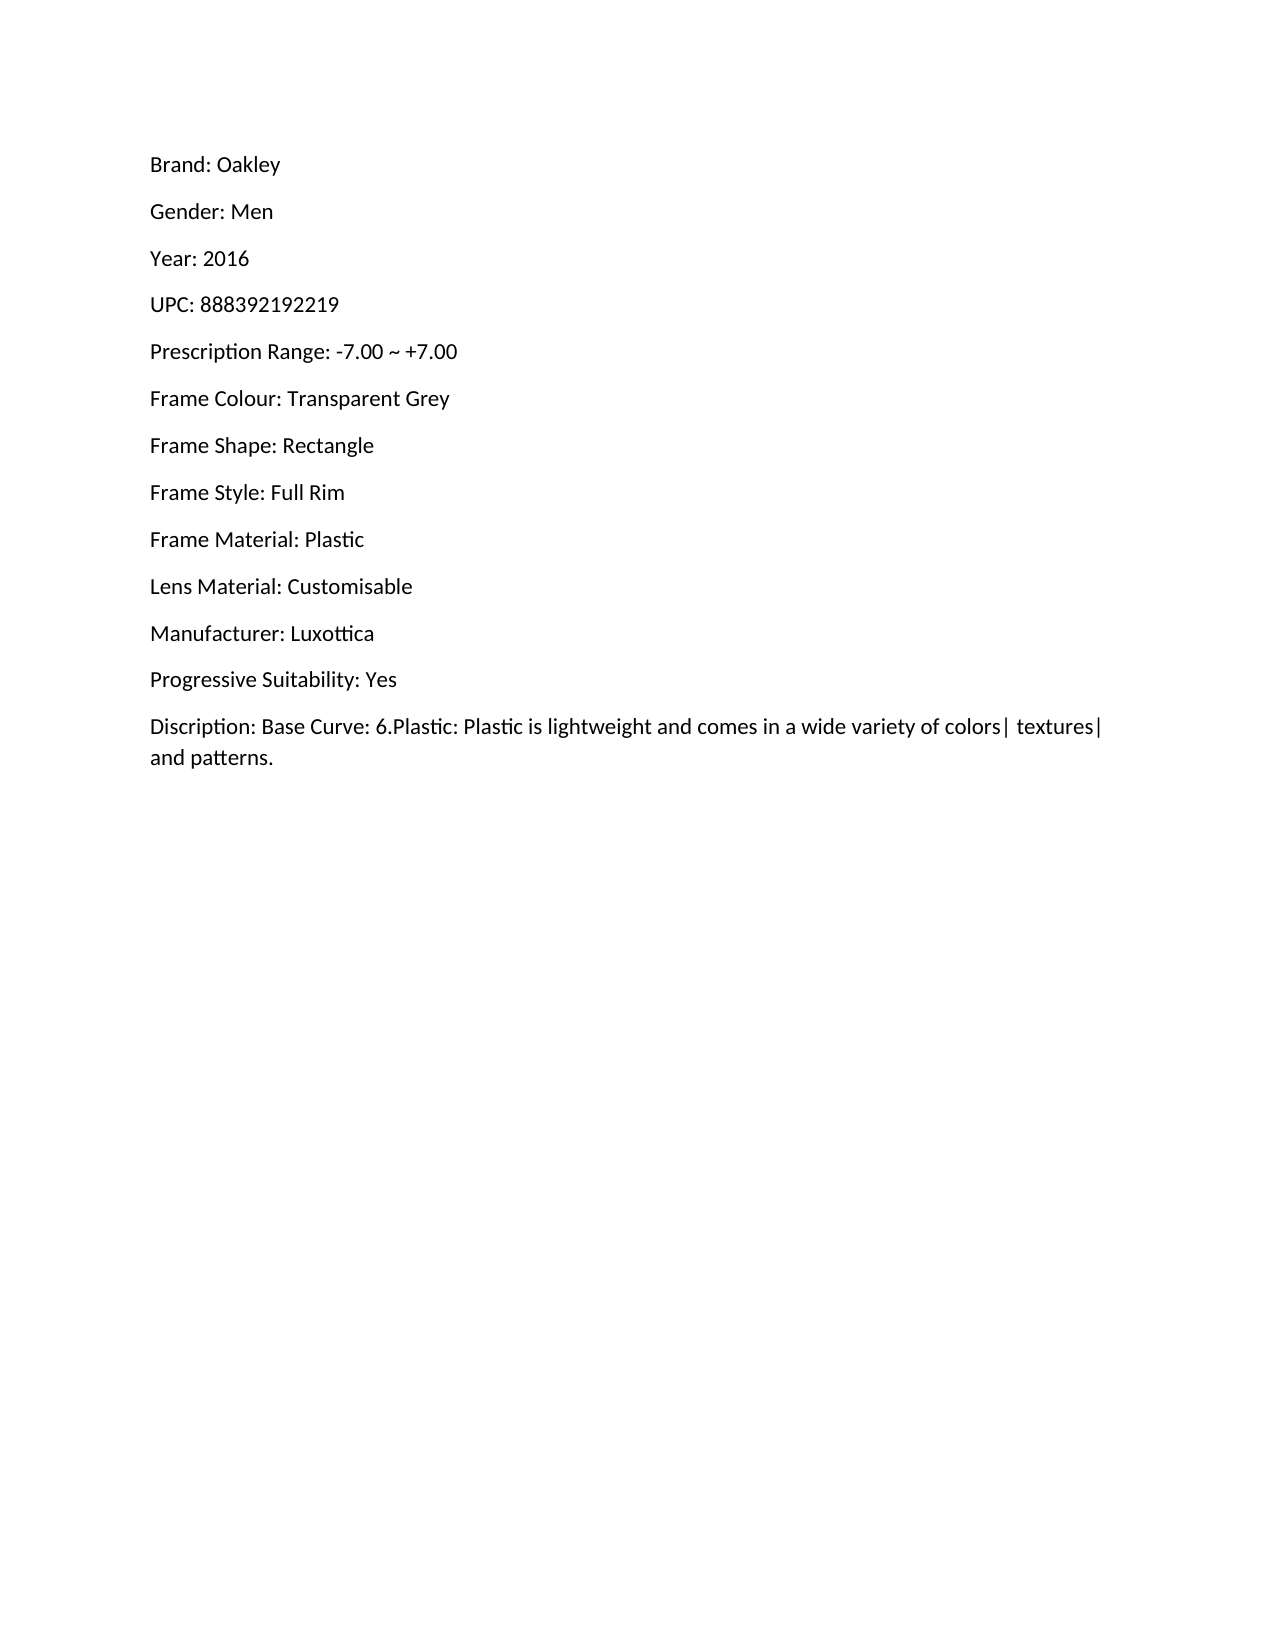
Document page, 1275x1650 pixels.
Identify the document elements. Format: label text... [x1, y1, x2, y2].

text Prescription Range: -7.00 ~ +7.00 [150, 337, 1125, 366]
text Year: 2016 [150, 244, 1125, 272]
text Lens Material: Customisable [150, 572, 1125, 600]
text Frame Material: Plastic [150, 525, 1125, 553]
text Frame Style: Full Rim [150, 478, 1125, 506]
text Discription: Base Curve: 6.Plastic: Plastic is lightweight and comes in a wide variety of colors| textures| and patterns. [150, 712, 1125, 771]
text Frame Colour: Transparent Grey [150, 384, 1125, 412]
text Manufacturer: Luxottica [150, 619, 1125, 647]
text UPC: 888392192219 [150, 291, 1125, 319]
text Progressive Suitability: Yes [150, 666, 1125, 694]
text Frame Shape: Rectangle [150, 431, 1125, 459]
text Gender: Men [150, 197, 1125, 225]
text Brand: Oakley [150, 150, 1125, 178]
